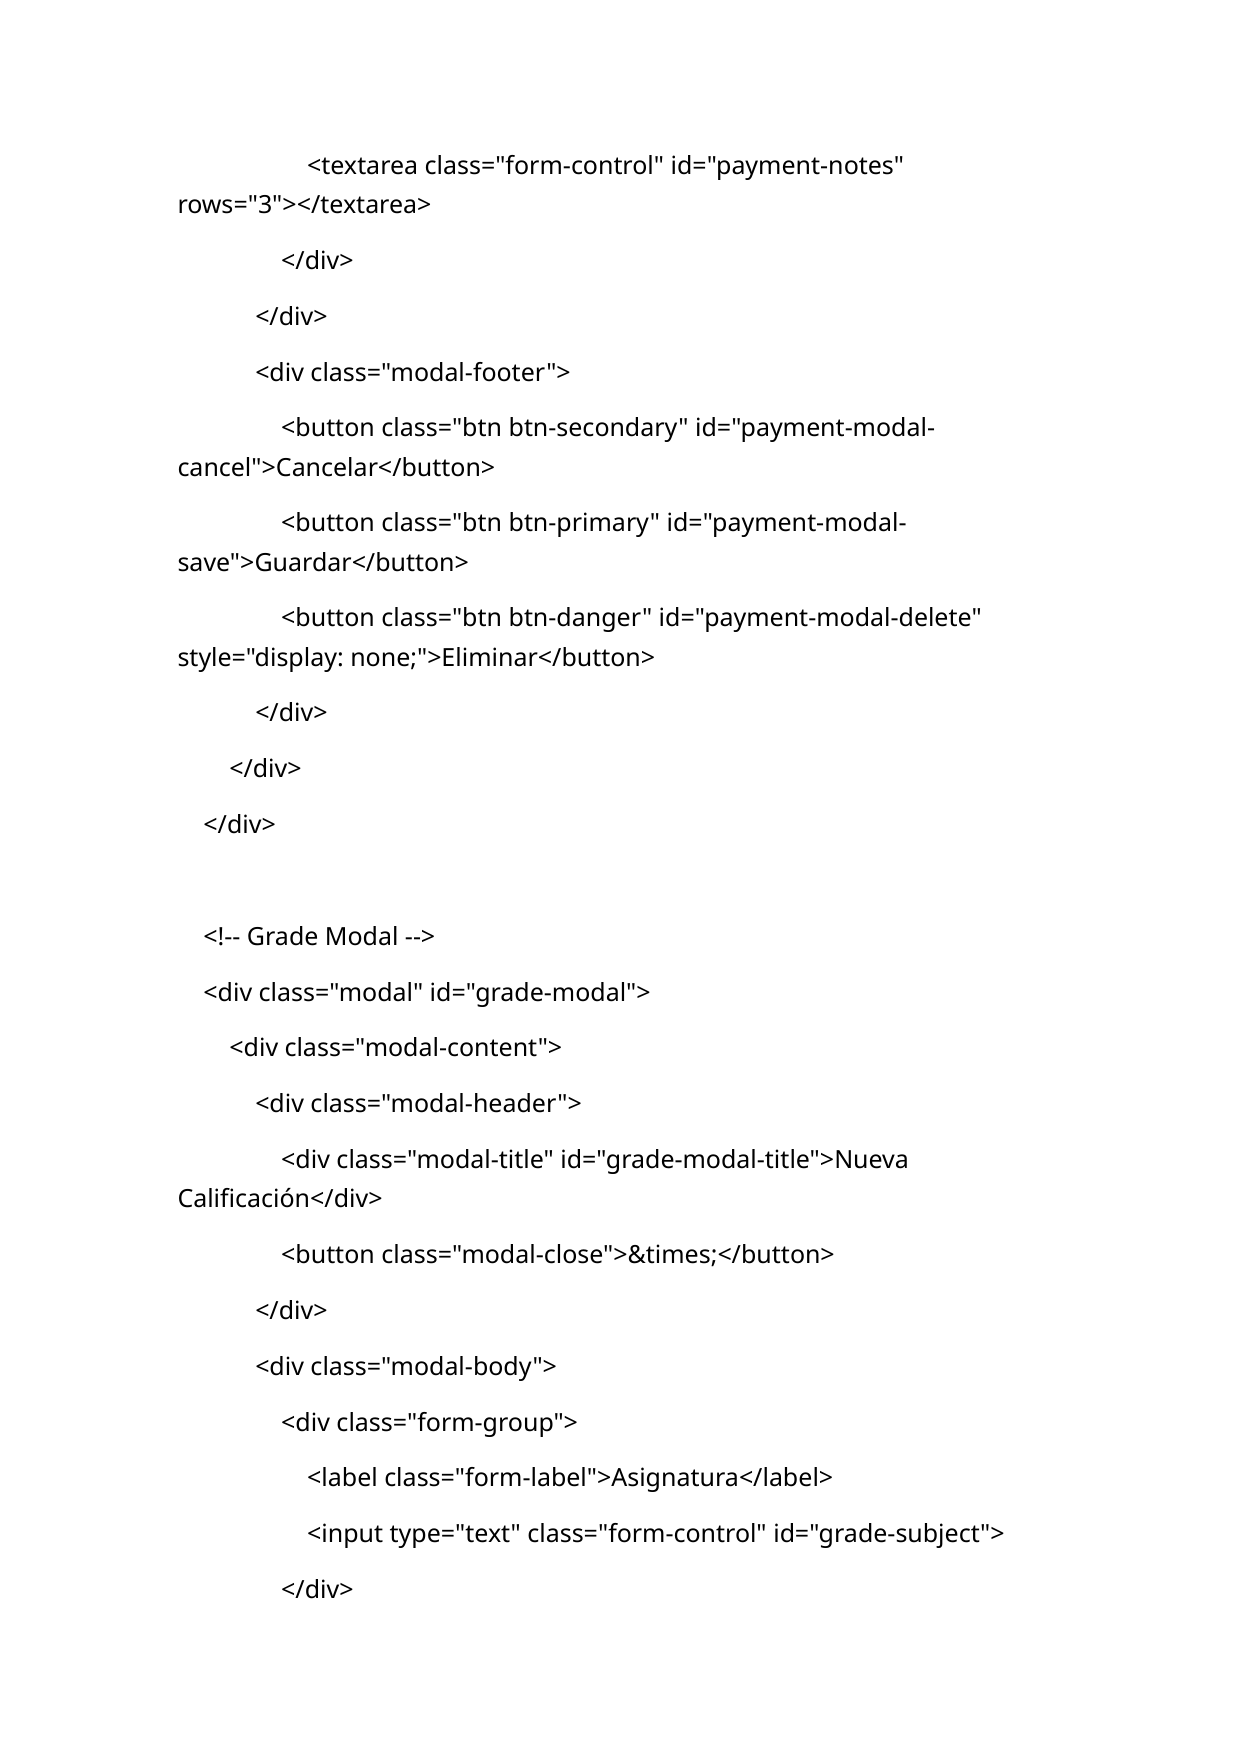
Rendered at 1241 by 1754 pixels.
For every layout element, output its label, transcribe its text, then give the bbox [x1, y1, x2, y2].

text <div class="form-group"> [177, 1404, 1063, 1438]
text <div class="modal-footer"> [177, 354, 1063, 388]
text <div class="modal" id="grade-modal"> [177, 974, 1063, 1008]
text <div class="modal-body"> [177, 1348, 1063, 1382]
text </div> [177, 807, 1063, 841]
text <div class="modal-content"> [177, 1030, 1063, 1064]
text <button class="btn btn-primary" id="payment-modal-save">Guardar</button> [177, 505, 1063, 578]
text <div class="modal-title" id="grade-modal-title">Nueva Calificación</div> [177, 1142, 1063, 1215]
text <!-- Grade Modal --> [177, 918, 1063, 952]
text <label class="form-label">Asignatura</label> [177, 1460, 1063, 1494]
text <textarea class="form-control" id="payment-notes" rows="3"></textarea> [177, 148, 1063, 221]
text <div class="modal-header"> [177, 1086, 1063, 1120]
text </div> [177, 751, 1063, 785]
text </div> [177, 243, 1063, 277]
text <button class="btn btn-secondary" id="payment-modal-cancel">Cancelar</button> [177, 410, 1063, 483]
text <button class="btn btn-danger" id="payment-modal-delete" style="display: none;">Eliminar</button> [177, 600, 1063, 673]
text <button class="modal-close">&times;</button> [177, 1237, 1063, 1271]
text </div> [177, 695, 1063, 729]
text <input type="text" class="form-control" id="grade-subject"> [177, 1516, 1063, 1550]
text </div> [177, 298, 1063, 332]
text </div> [177, 1293, 1063, 1327]
text </div> [177, 1572, 1063, 1606]
